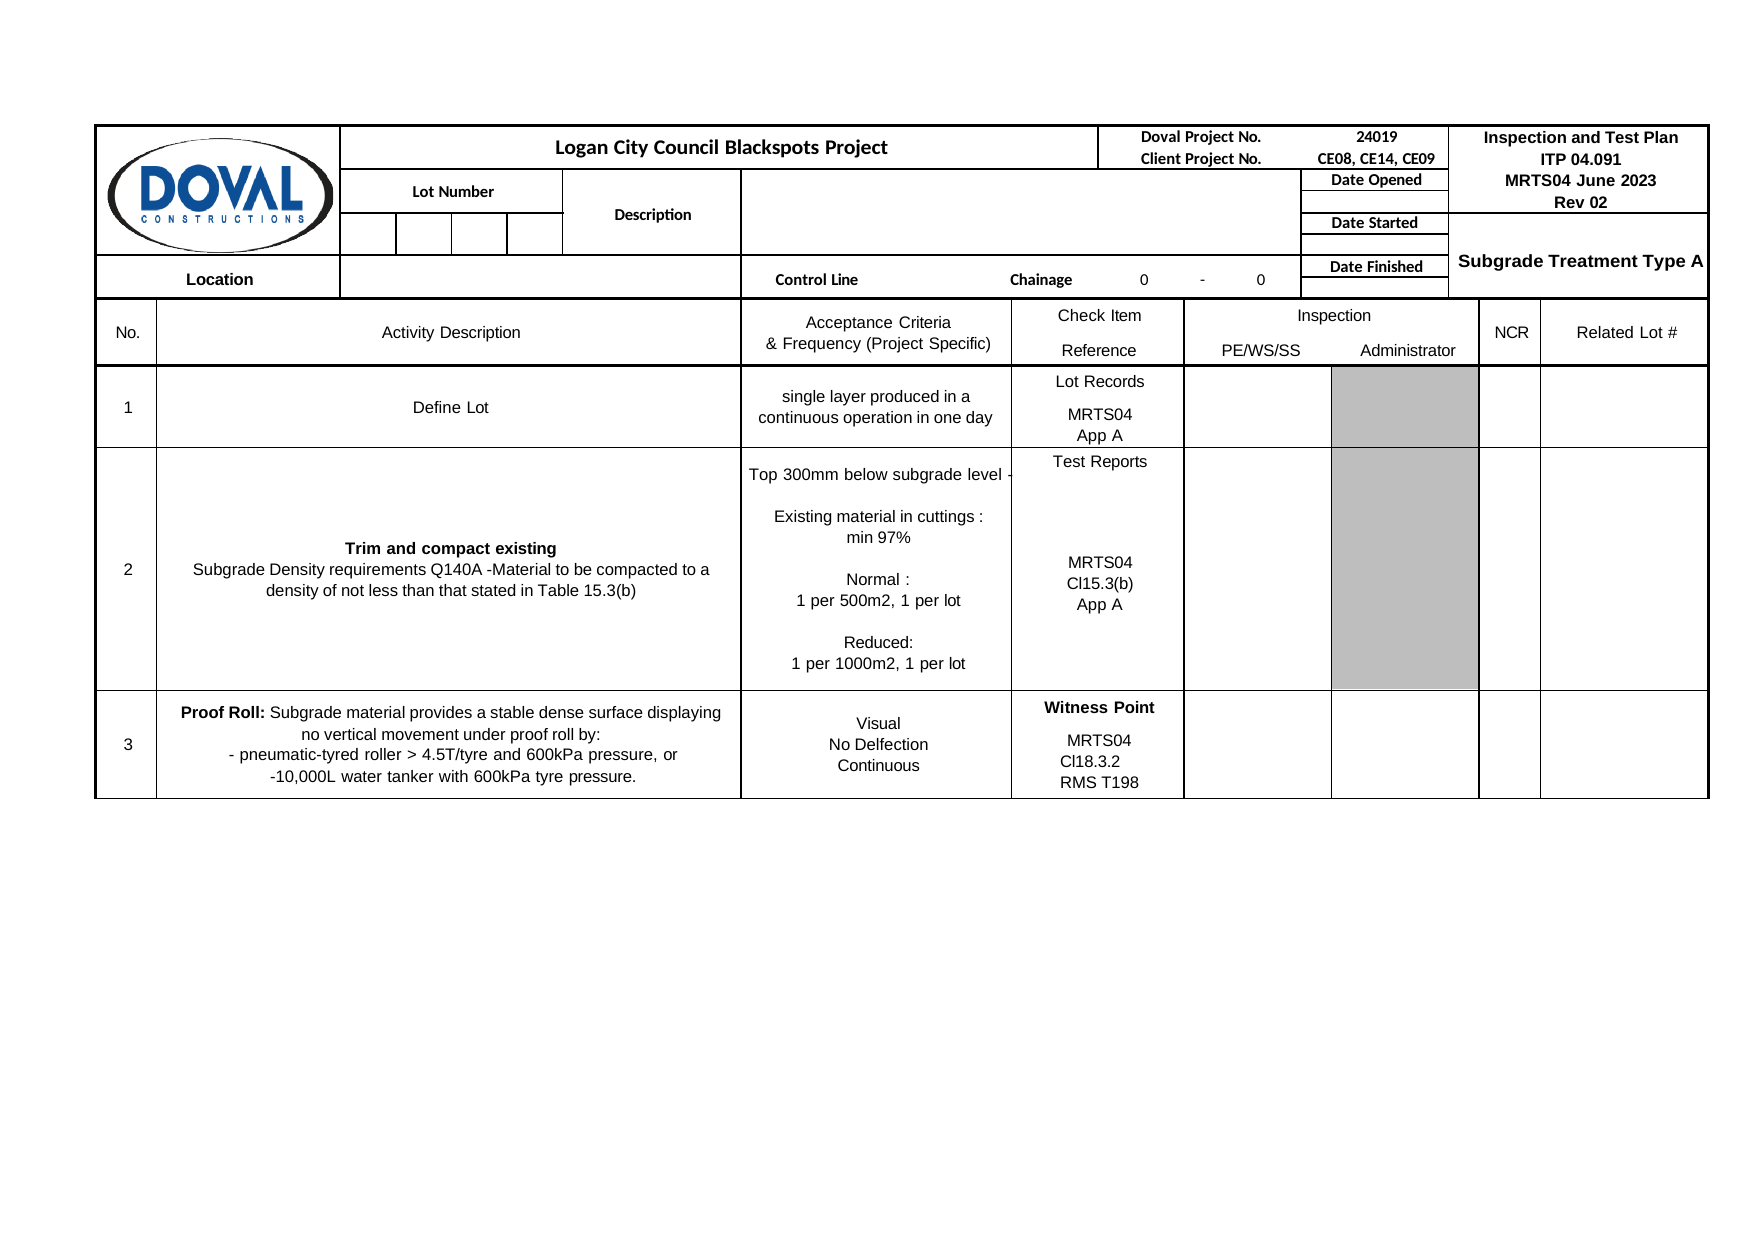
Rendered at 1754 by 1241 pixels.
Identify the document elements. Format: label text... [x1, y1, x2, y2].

table_cell Trim and compact existing Subgrade Density requirements Q140A -Material to be compacted to a density of not less than that stated in Table 15.3(b) [157, 448, 740, 689]
table_cell Control Line Chainage 0 - 0 [742, 256, 1300, 297]
table_cell [1541, 448, 1707, 689]
table_header Inspection and Test Plan ITP 04.091 MRTS04 June 2023 Rev 02 [1449, 127, 1707, 212]
table_cell [1185, 448, 1331, 689]
table_cell [1480, 691, 1540, 798]
table_cell NCR [1480, 300, 1540, 363]
table_cell [742, 170, 1300, 254]
table_cell [397, 214, 451, 254]
table_cell [1332, 367, 1478, 447]
table_cell Lot Records MRTS04 App A [1012, 367, 1183, 447]
table_cell [1541, 367, 1707, 447]
table_cell 2 [97, 448, 156, 689]
table_cell Witness Point MRTS04 Cl18.3.2 RMS T198 [1012, 691, 1183, 798]
table_cell [1185, 691, 1331, 798]
table_cell [452, 214, 506, 254]
table_cell [1302, 191, 1448, 212]
table_cell Top 300mm below subgrade level - Existing material in cuttings : min 97% Normal : 1 per 500m2, 1 per lot Reduced: 1 per 1000m2, 1 per lot [742, 448, 1011, 689]
table_cell [1541, 691, 1707, 798]
table_cell Proof Roll: Subgrade material provides a stable dense surface displaying no vertical movement under proof roll by: - pneumatic-tyred roller > 4.5T/tyre and 600kPa pressure, or -10,000L water tanker with 600kPa tyre pressure. [157, 691, 740, 798]
table_cell Acceptance Criteria & Frequency (Project Specific) [742, 300, 1011, 363]
table_cell Define Lot [157, 367, 740, 447]
table_cell No. [97, 300, 156, 363]
table_cell Test Reports MRTS04 Cl15.3(b) App A [1012, 448, 1183, 689]
table_cell [508, 214, 562, 254]
table_cell [1302, 235, 1448, 254]
table_cell [341, 256, 740, 297]
table_cell Description [563, 170, 740, 254]
table_cell Date Started [1302, 214, 1448, 233]
table_cell Inspection PE/WS/SS Administrator [1185, 300, 1478, 363]
table_header Doval Project No. 24019 Client Project No. CE08, CE14, CE09 [1099, 127, 1448, 168]
table_cell Date Opened [1302, 170, 1448, 189]
table_cell [1302, 278, 1448, 297]
table_cell Lot Number [341, 170, 562, 212]
table_cell 3 [97, 691, 156, 798]
table_cell Activity Description [157, 300, 740, 363]
table_cell Related Lot # [1541, 300, 1707, 363]
table_cell Location [97, 256, 339, 297]
table_cell single layer produced in a continuous operation in one day [742, 367, 1011, 447]
table_cell [341, 214, 395, 254]
table_cell Subgrade Treatment Type A [1449, 214, 1707, 297]
table_cell [1480, 448, 1540, 689]
table_cell [1332, 691, 1478, 798]
table_cell [1185, 367, 1331, 447]
table_cell Visual No Delfection Continuous [742, 691, 1011, 798]
table_header Logan City Council Blackspots Project [341, 127, 1097, 168]
picture [107, 138, 334, 253]
table_header [97, 127, 339, 254]
table_cell Date Finished [1302, 256, 1448, 276]
table_cell [1332, 448, 1478, 689]
table_cell Check Item Reference [1012, 300, 1183, 363]
table_cell 1 [97, 367, 156, 447]
table_cell [1480, 367, 1540, 447]
